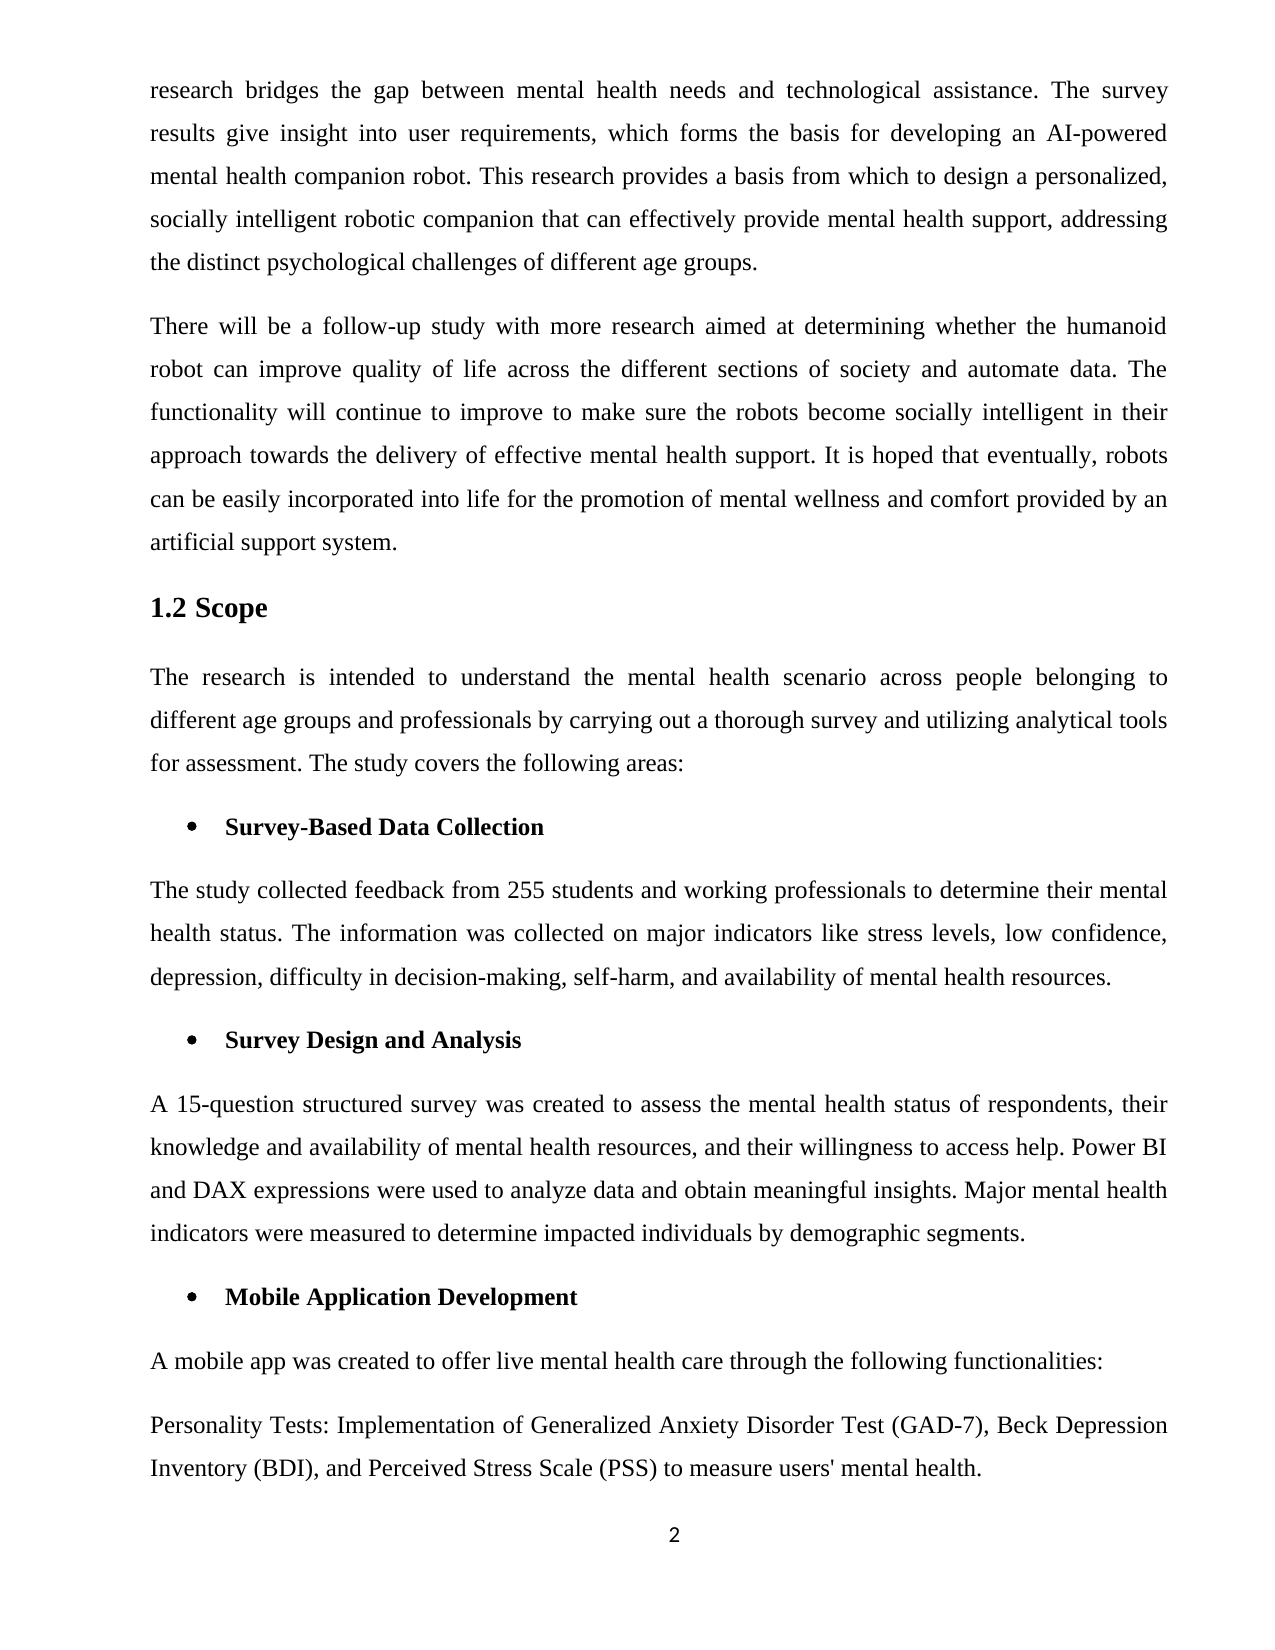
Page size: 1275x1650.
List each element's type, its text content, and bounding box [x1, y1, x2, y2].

text Personality Tests: Implementation of Generalized Anxiety Disorder Test (GAD-7), Beck Depression Inventory (BDI), and Perceived Stress Scale (PSS) to measure users' mental health. [150, 1410, 1169, 1482]
list Scope [150, 591, 1169, 624]
list Survey Design and Analysis [187, 1025, 1169, 1054]
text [150, 75, 1169, 276]
list Mobile Application Development [187, 1282, 1169, 1311]
text The research is intended to understand the mental health scenario across people belonging to different age groups and professionals by carrying out a thorough survey and utilizing analytical tools for assessment. The study covers the following areas: [150, 662, 1169, 777]
text The study collected feedback from 255 students and working professionals to determine their mental health status. The information was collected on major indicators like stress levels, low confidence, depression, difficulty in decision-making, self-harm, and availability of mental health resources. [150, 875, 1169, 990]
text There will be a follow-up study with more research aimed at determining whether the humanoid robot can improve quality of life across the different sections of society and automate data. The functionality will continue to improve to make sure the robots become socially intelligent in their approach towards the delivery of effective mental health support. It is hoped that eventually, robots can be easily incorporated into life for the promotion of mental wellness and comfort provided by an artificial support system. [150, 311, 1169, 556]
list Survey-Based Data Collection [187, 812, 1169, 840]
text A 15-question structured survey was created to assess the mental health status of respondents, their knowledge and availability of mental health resources, and their willingness to access help. Power BI and DAX expressions were used to analyze data and obtain meaningful insights. Major mental health indicators were measured to determine impacted individuals by demographic segments. [150, 1089, 1169, 1247]
text A mobile app was created to offer live mental health care through the following functionalities: [150, 1346, 1169, 1375]
